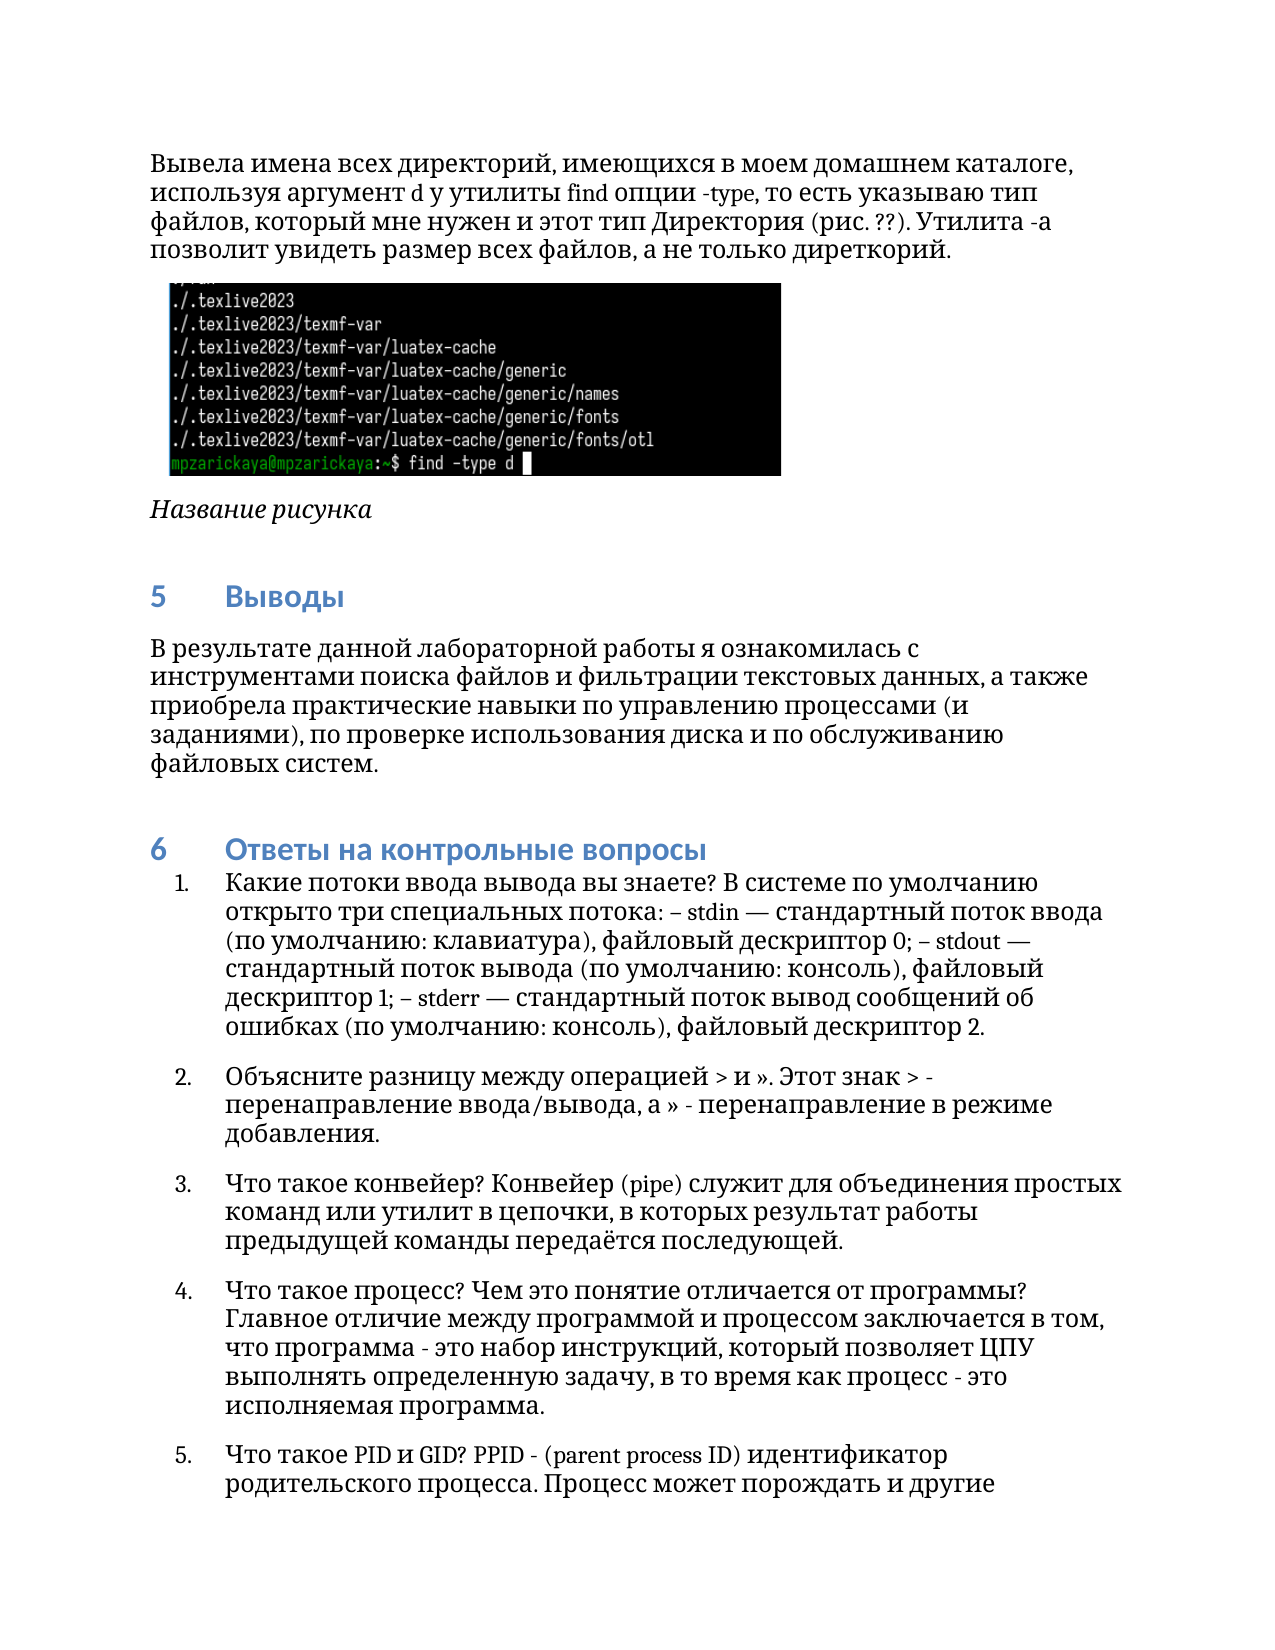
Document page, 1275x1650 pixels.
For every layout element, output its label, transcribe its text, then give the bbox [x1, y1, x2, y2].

subtitle 6 Ответы на контрольные вопросы [150, 828, 1125, 869]
list Что такое конвейер? Конвейер (pipe) служит для объединения простых команд или утилит в цепочки, в которых результат работы предыдущей команды передаётся последующей. [175, 1169, 1125, 1256]
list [175, 1441, 1125, 1499]
list Объясните разницу между операцией > и ». Этот знак > - перенаправление ввода/вывода, а » - перенаправление в режиме добавления. [175, 1062, 1125, 1149]
subtitle 5 Выводы [150, 575, 1125, 616]
text В результате данной лабораторной работы я ознакомилась с инструментами поиска файлов и фильтрации текстовых данных, а также приобрела практические навыки по управлению процессами (и заданиями), по проверке использования диска и по обслуживанию файловых систем. [150, 634, 1125, 778]
picture [168, 283, 782, 476]
text Вывела имена всех директорий, имеющихся в моем домашнем каталоге, используя аргумент d у утилиты find опции -type, то есть указываю тип файлов, который мне нужен и этот тип Директория (рис. ??). Утилита -а позволит увидеть размер всех файлов, а не только диреткорий. [150, 150, 1125, 265]
text Название рисунка [150, 496, 1125, 525]
list Что такое процесс? Чем это понятие отличается от программы? Главное отличие между программой и процессом заключается в том, что программа - это набор инструкций, который позволяет ЦПУ выполнять определенную задачу, в то время как процесс - это исполняемая программа. [175, 1277, 1125, 1420]
list Какие потоки ввода вывода вы знаете? В системе по умолчанию открыто три специальных потока: – stdin — стандартный поток ввода (по умолчанию: клавиатура), файловый дескриптор 0; – stdout — стандартный поток вывода (по умолчанию: консоль), файловый дескриптор 1; – stderr — стандартный поток вывод сообщений об ошибках (по умолчанию: консоль), файловый дескриптор 2. [175, 869, 1125, 1042]
